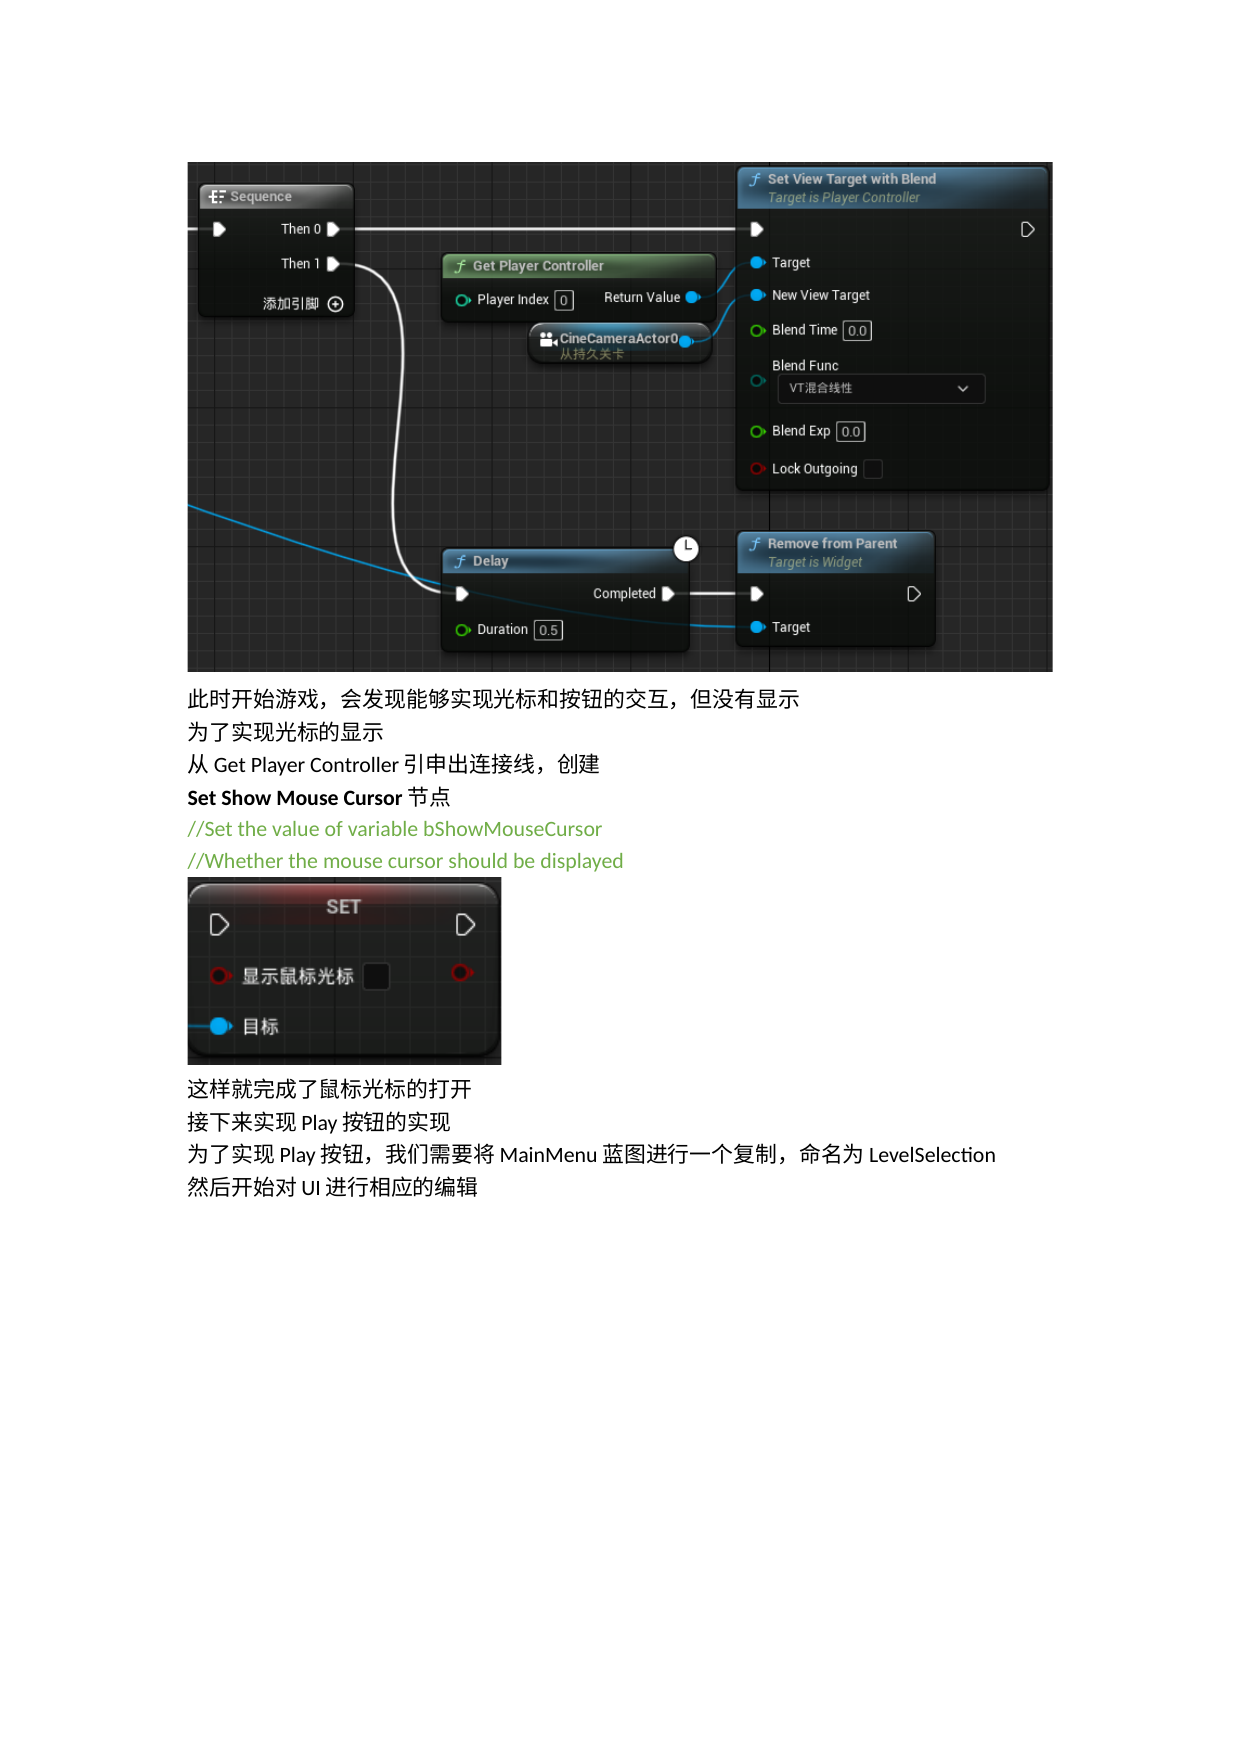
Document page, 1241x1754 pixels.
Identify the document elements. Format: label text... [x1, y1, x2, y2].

picture [187, 877, 502, 1065]
list 此时开始游戏，会发现能够实现光标和按钮的交互，但没有显示 [187, 682, 1053, 714]
list 然后开始对UI进行相应的编辑 [187, 1169, 1053, 1202]
list //Whether the mouse cursor should be displayed [187, 844, 1053, 877]
list 这样就完成了鼠标光标的打开 [187, 1072, 1053, 1104]
list 接下来实现Play按钮的实现 [187, 1104, 1053, 1137]
list 从Get Player Controller引申出连接线，创建 [187, 747, 1053, 779]
list //Set the value of variable bShowMouseCursor [187, 812, 1053, 844]
list 为了实现光标的显示 [187, 714, 1053, 747]
list Set Show Mouse Cursor节点 [187, 779, 1053, 812]
picture [187, 162, 1053, 672]
list 为了实现Play按钮，我们需要将MainMenu蓝图进行一个复制，命名为LevelSelection [187, 1137, 1053, 1169]
